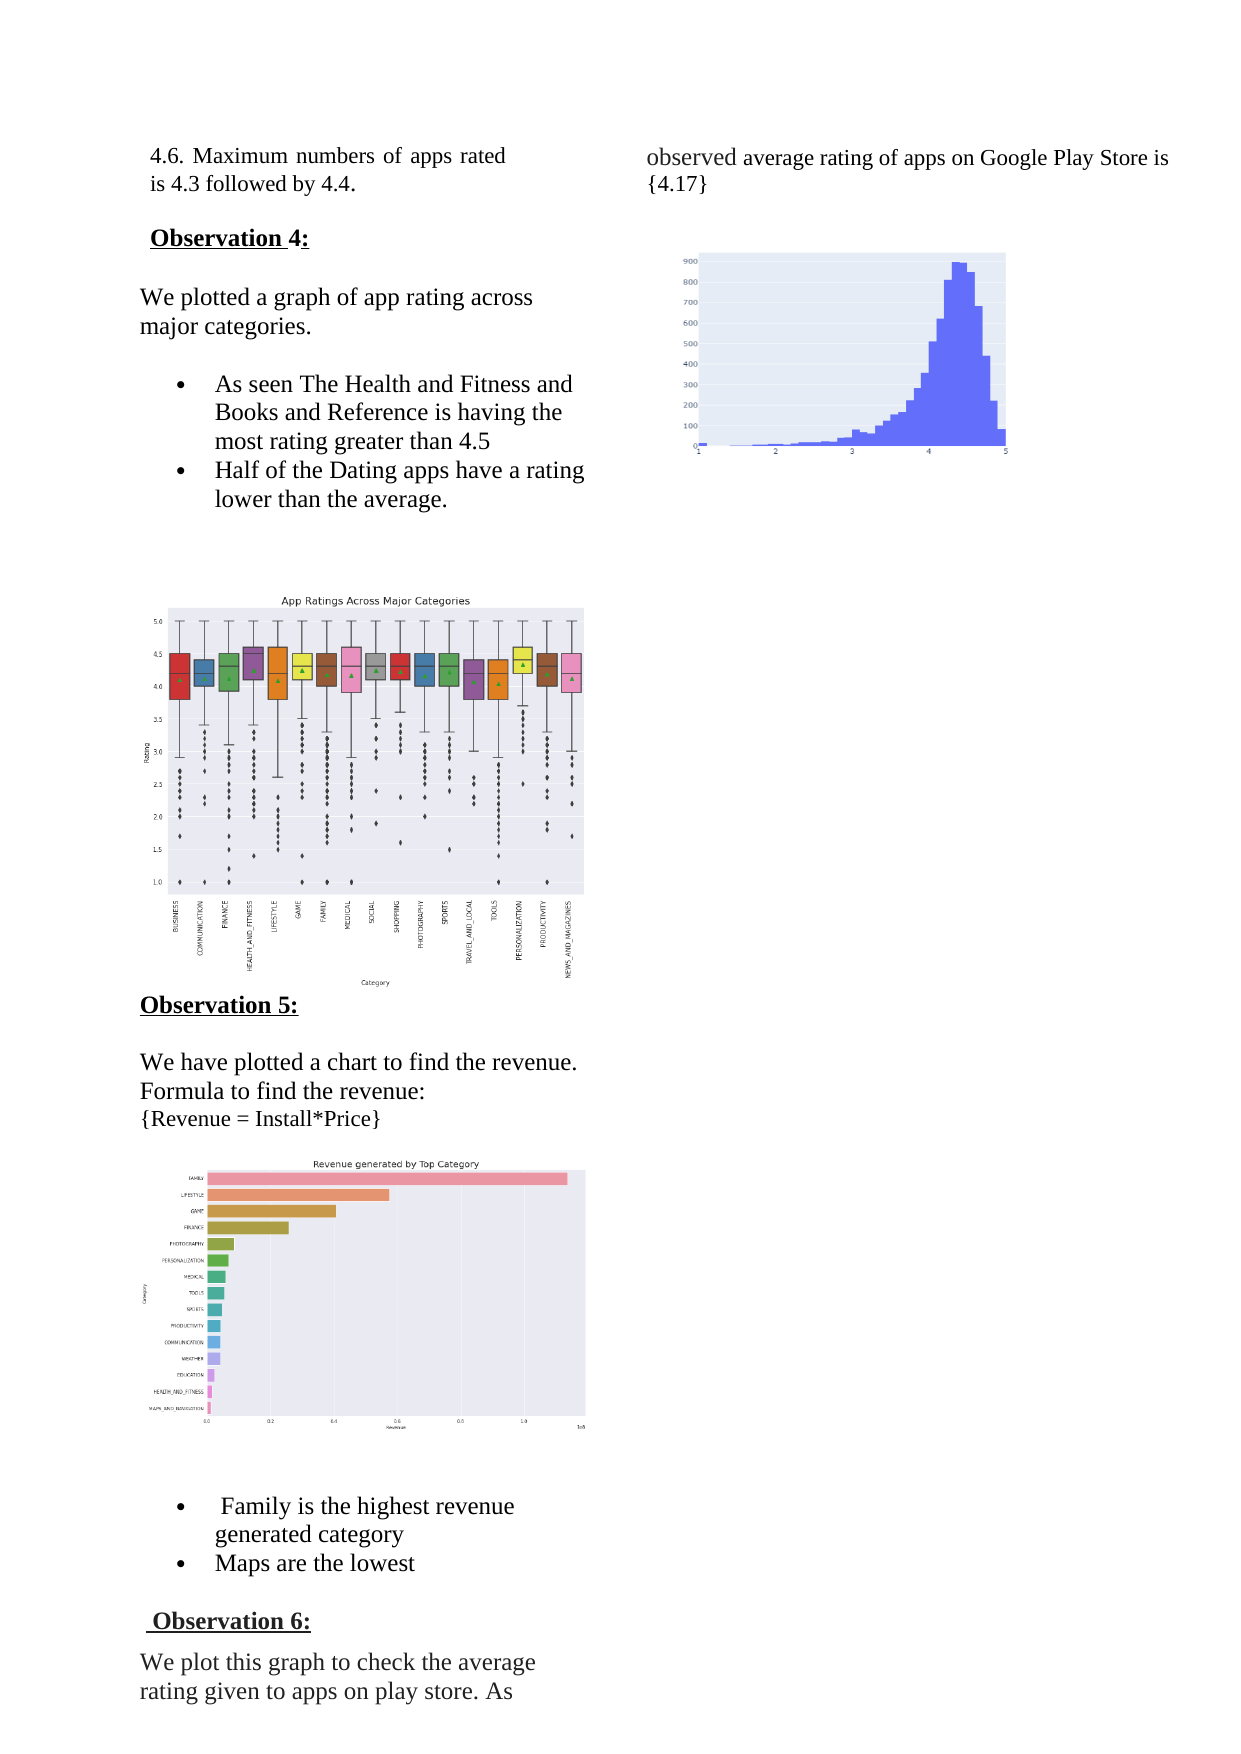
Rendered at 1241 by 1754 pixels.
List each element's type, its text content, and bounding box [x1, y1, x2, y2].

text We plot this graph to check the average rating given to apps on play store. As observed average rating of apps on Google Play Store is {4.17} [139, 1647, 588, 1705]
text {Revenue = Install*Price} [139, 1105, 588, 1131]
list Maps are the lowest [177, 1548, 588, 1577]
subtitle Observation 5: [139, 990, 588, 1018]
list Family is the highest revenue generated category [177, 1491, 588, 1548]
text We plot this graph to check the average rating given to apps on play store. As observed average rating of apps on Google Play Store is {4.17} [646, 142, 1171, 197]
text Formula to find the revenue: [139, 1076, 588, 1105]
text Observation 4: [150, 197, 584, 252]
picture [646, 196, 1057, 491]
picture [139, 592, 588, 990]
text Observation 6: [139, 1606, 588, 1635]
picture [139, 1157, 588, 1433]
list Half of the Dating apps have a rating lower than the average. [177, 455, 588, 512]
text We have plotted a chart to find the revenue. [139, 1047, 588, 1076]
text Most of the apps ratings are between 4.2 and 4.6. Maximum numbers of apps rated is 4.3 followed by 4.4. [150, 142, 507, 197]
text We plotted a graph of app rating across major categories. [139, 282, 588, 339]
list As seen The Health and Fitness and Books and Reference is having the most rating greater than 4.5 [177, 369, 588, 455]
